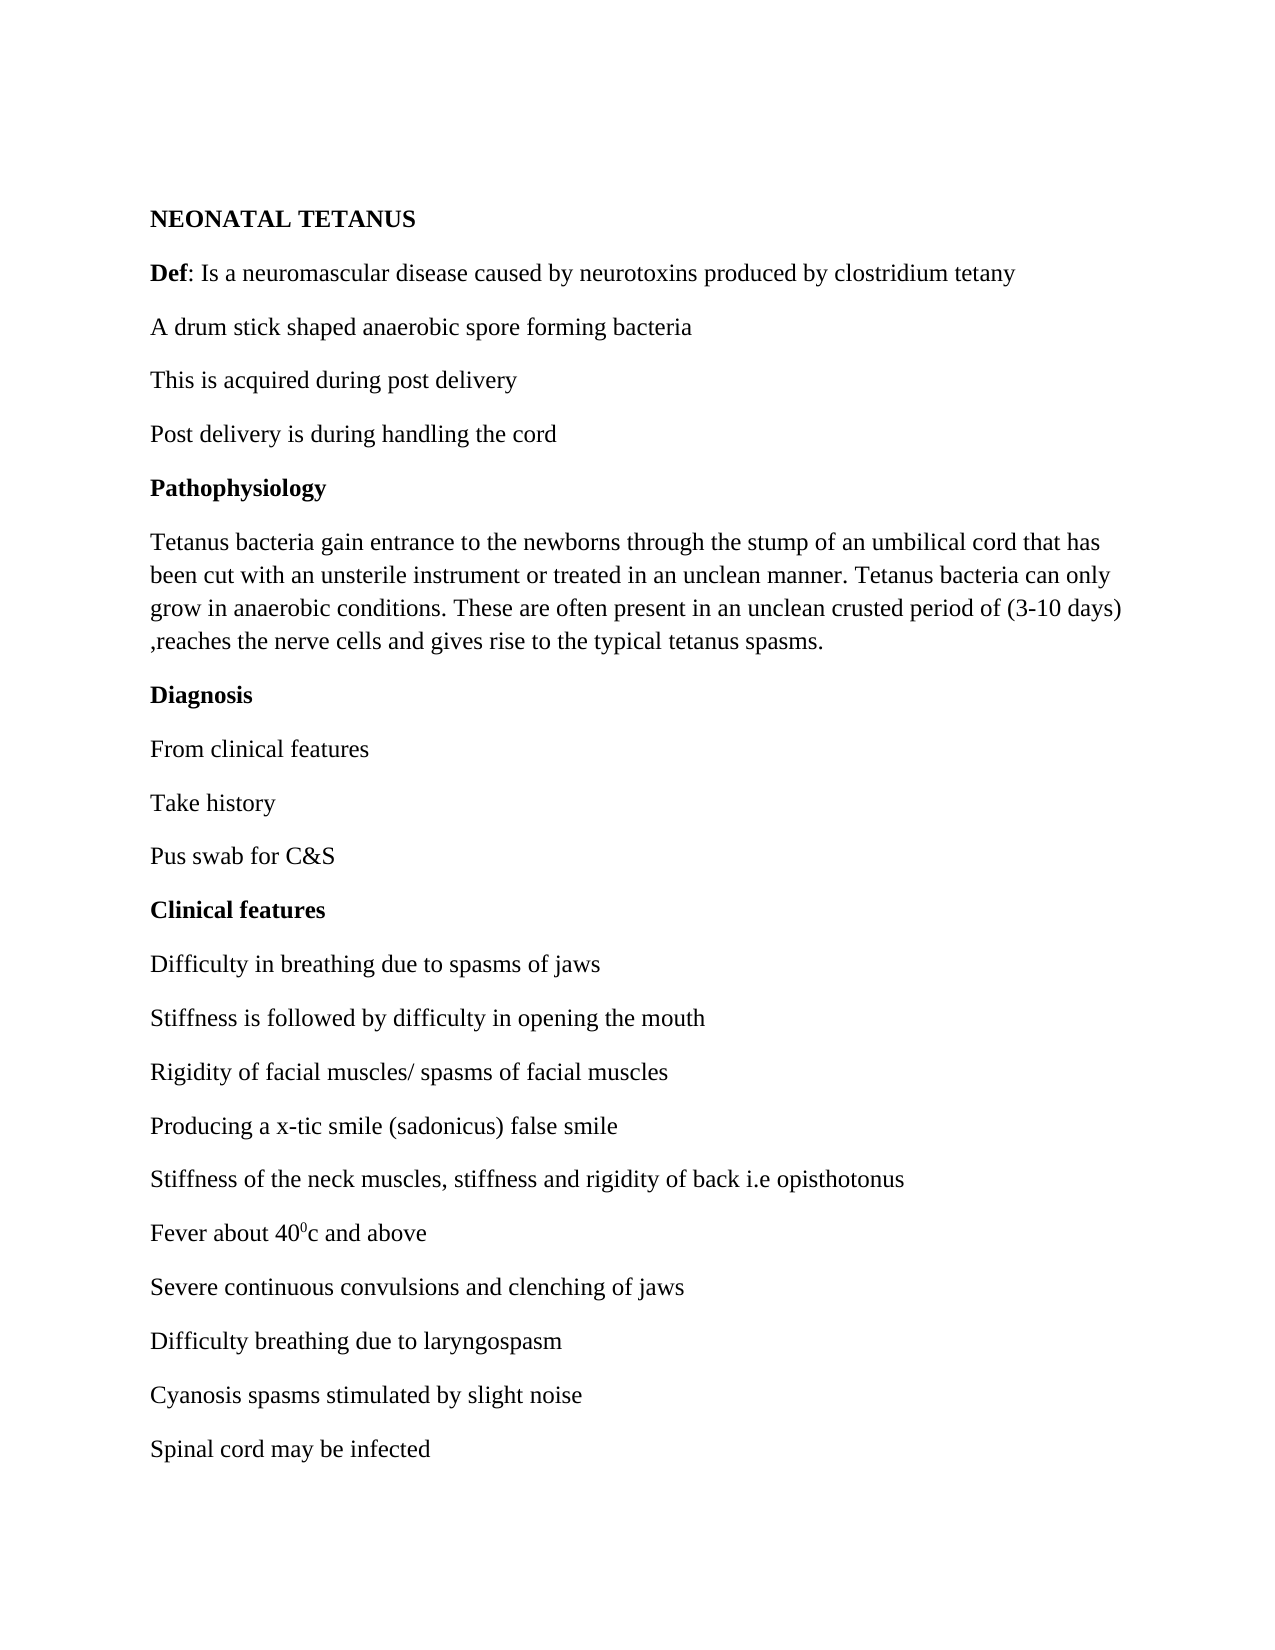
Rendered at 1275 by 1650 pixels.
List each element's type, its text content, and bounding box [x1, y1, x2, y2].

text Severe continuous convulsions and clenching of jaws [150, 1272, 1125, 1301]
text Difficulty breathing due to laryngospasm [150, 1326, 1125, 1355]
text Fever about 400c and above [150, 1218, 1125, 1247]
text Stiffness is followed by difficulty in opening the mouth [150, 1003, 1125, 1032]
text Spinal cord may be infected [150, 1434, 1125, 1463]
text Take history [150, 788, 1125, 816]
text Pathophysiology [150, 473, 1125, 502]
text Rigidity of facial muscles/ spasms of facial muscles [150, 1057, 1125, 1086]
text Stiffness of the neck muscles, stiffness and rigidity of back i.e opisthotonus [150, 1164, 1125, 1193]
text Post delivery is during handling the cord [150, 419, 1125, 448]
text From clinical features [150, 734, 1125, 762]
text Cyanosis spasms stimulated by slight noise [150, 1380, 1125, 1409]
text A drum stick shaped anaerobic spore forming bacteria [150, 312, 1125, 340]
text Clinical features [150, 895, 1125, 924]
text NEONATAL TETANUS [150, 204, 1125, 233]
text Difficulty in breathing due to spasms of jaws [150, 949, 1125, 978]
text Producing a x-tic smile (sadonicus) false smile [150, 1111, 1125, 1139]
text Def: Is a neuromascular disease caused by neurotoxins produced by clostridium tetany [150, 258, 1125, 286]
text Tetanus bacteria gain entrance to the newborns through the stump of an umbilical cord that has been cut with an unsterile instrument or treated in an unclean manner. Tetanus bacteria can only grow in anaerobic conditions. These are often present in an unclean crusted period of (3-10 days) ,reaches the nerve cells and gives rise to the typical tetanus spasms. [150, 527, 1125, 655]
text This is acquired during post delivery [150, 365, 1125, 394]
text Diagnosis [150, 680, 1125, 709]
text Pus swab for C&S [150, 841, 1125, 870]
